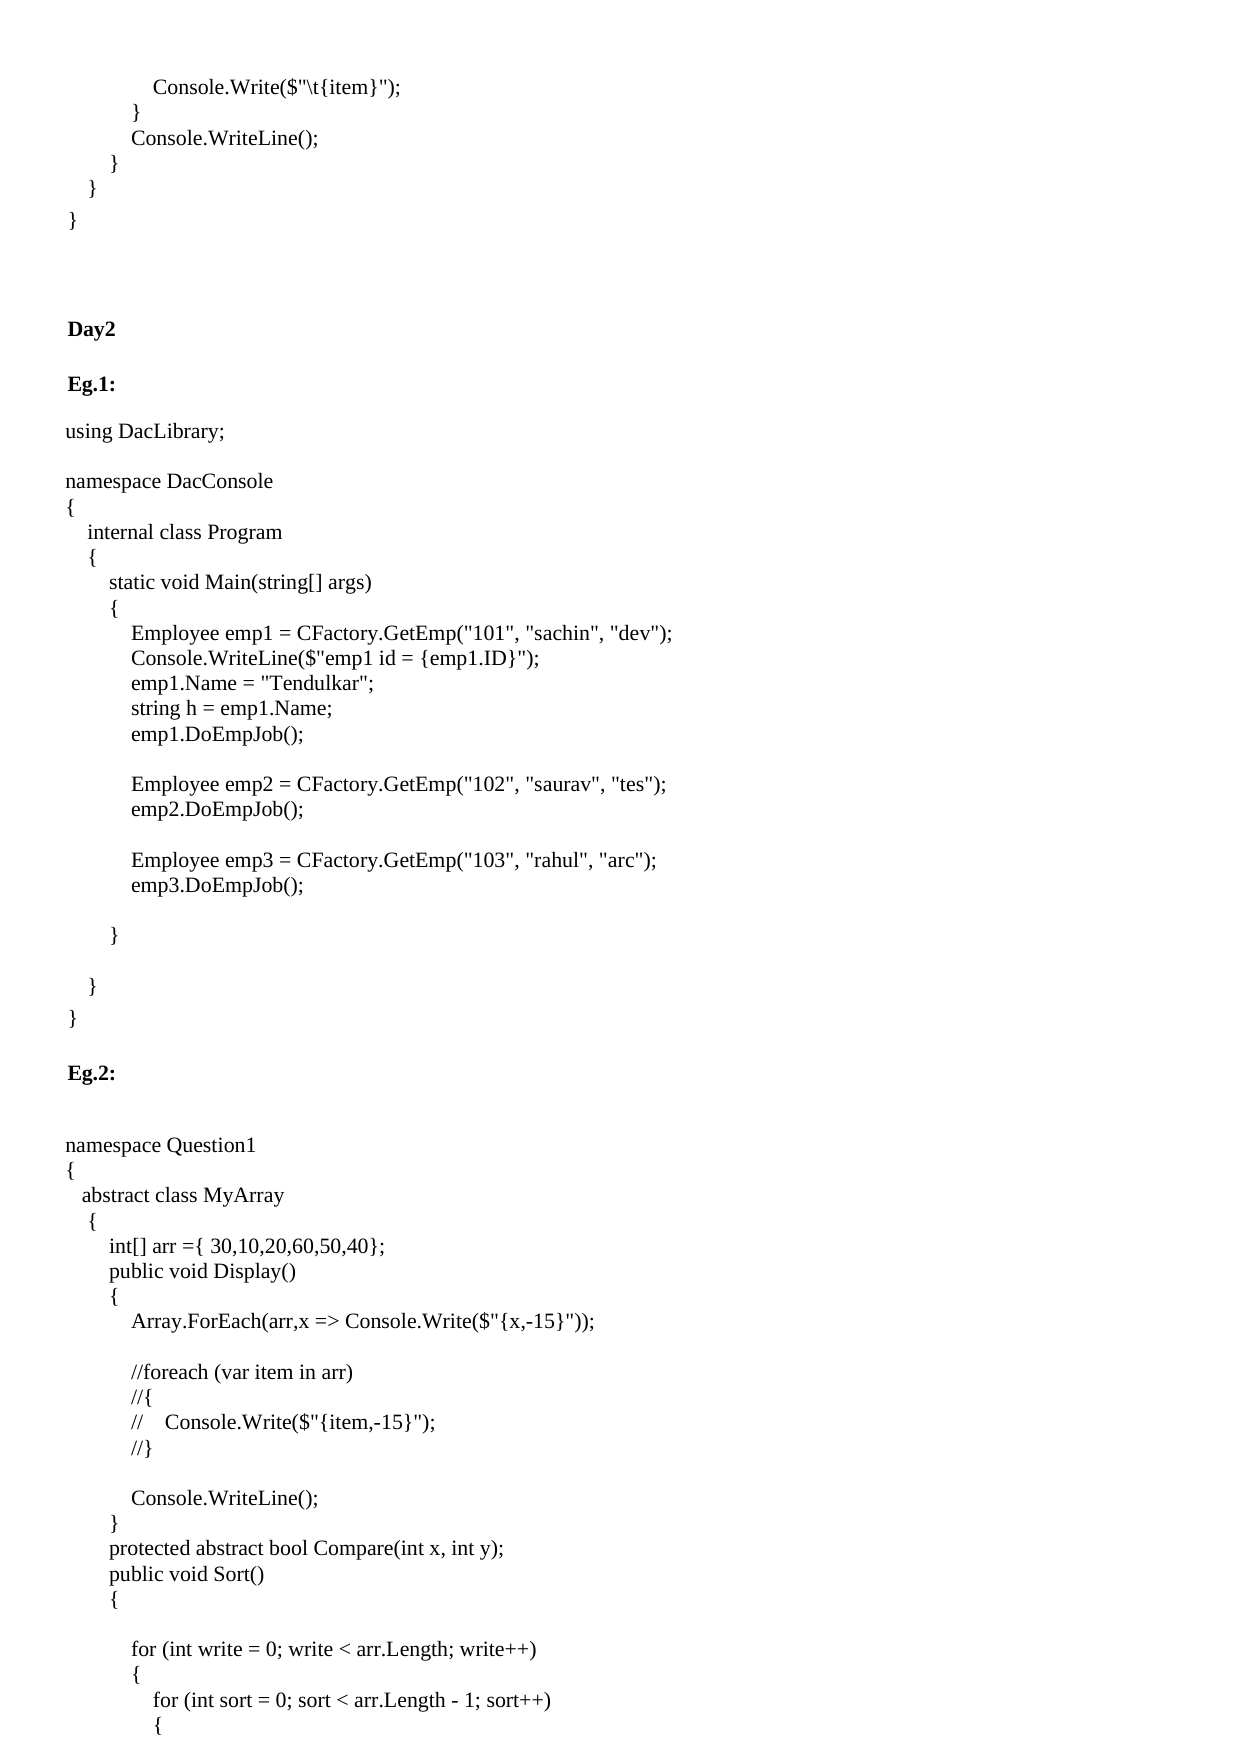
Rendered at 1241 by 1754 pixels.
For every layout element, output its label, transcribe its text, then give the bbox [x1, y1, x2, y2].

text { [65, 1157, 1054, 1182]
text Employee emp3 = CFactory.GetEmp("103", "rahul", "arc"); [65, 847, 1054, 872]
text Array.ForEach(arr,x => Console.Write($"{x,-15}")); [65, 1308, 1054, 1334]
text Console.WriteLine(); [65, 1485, 1054, 1510]
text { [65, 1283, 1054, 1308]
text { [65, 544, 1054, 569]
text { [65, 1661, 1054, 1687]
text emp3.DoEmpJob(); [65, 872, 1054, 897]
text } [65, 175, 1054, 200]
text } [66, 207, 1054, 233]
text } [66, 1005, 1054, 1030]
text abstract class MyArray [65, 1182, 1054, 1208]
text } [65, 973, 1054, 998]
text } [65, 1510, 1054, 1535]
text //} [65, 1434, 1054, 1460]
text protected abstract bool Compare(int x, int y); [65, 1535, 1054, 1561]
text Console.WriteLine($"emp1 id = {emp1.ID}"); [65, 645, 1054, 670]
text } [65, 99, 1054, 124]
text Employee emp2 = CFactory.GetEmp("102", "saurav", "tes"); [65, 771, 1054, 796]
text emp1.Name = "Tendulkar"; [65, 670, 1054, 695]
text namespace DacConsole [65, 468, 1054, 494]
text static void Main(string[] args) [65, 569, 1054, 594]
text //{ [65, 1384, 1054, 1409]
text for (int write = 0; write < arr.Length; write++) [65, 1636, 1054, 1661]
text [65, 74, 1054, 99]
text //foreach (var item in arr) [65, 1359, 1054, 1384]
text emp1.DoEmpJob(); [65, 721, 1054, 746]
text internal class Program [65, 519, 1054, 544]
text Employee emp1 = CFactory.GetEmp("101", "sachin", "dev"); [65, 620, 1054, 645]
text { [65, 494, 1054, 519]
text Eg.1: [66, 371, 1054, 396]
text } [65, 922, 1054, 947]
text { [65, 594, 1054, 620]
text { [65, 1586, 1054, 1611]
text int[] arr ={ 30,10,20,60,50,40}; [65, 1233, 1054, 1258]
text Eg.2: [66, 1059, 1054, 1085]
text public void Sort() [65, 1561, 1054, 1586]
text } [65, 150, 1054, 175]
text { [65, 1712, 1054, 1737]
text for (int sort = 0; sort < arr.Length - 1; sort++) [65, 1687, 1054, 1712]
text public void Display() [65, 1258, 1054, 1283]
text { [65, 1208, 1054, 1233]
text string h = emp1.Name; [65, 695, 1054, 721]
text emp2.DoEmpJob(); [65, 796, 1054, 821]
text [65, 124, 1054, 150]
text using DacLibrary; [65, 418, 1054, 443]
text Day2 [66, 316, 1054, 342]
text // Console.Write($"{item,-15}"); [65, 1409, 1054, 1434]
text namespace Question1 [65, 1132, 1054, 1157]
